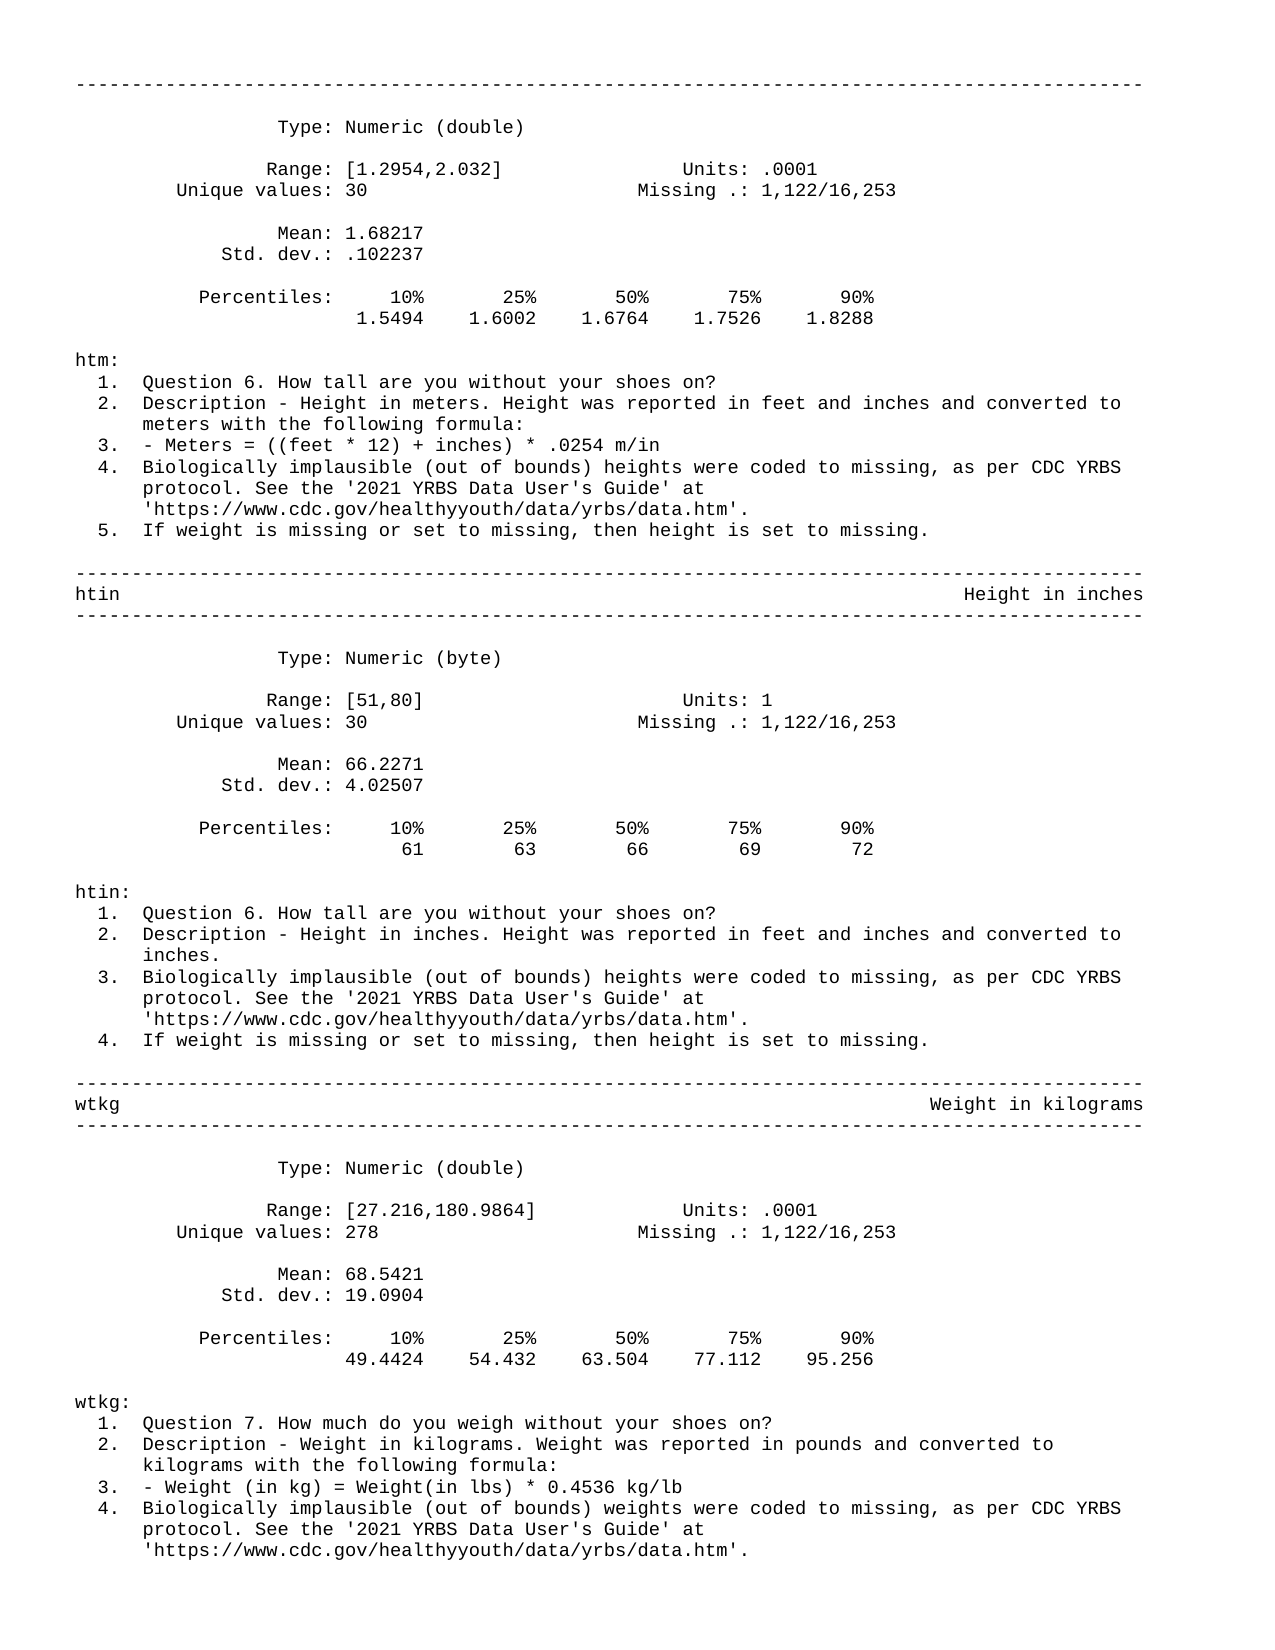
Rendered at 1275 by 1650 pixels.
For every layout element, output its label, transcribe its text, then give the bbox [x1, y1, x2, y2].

text inches. [75, 946, 1200, 967]
text protocol. See the '2021 YRBS Data User's Guide' at [75, 1520, 1200, 1541]
text Percentiles: 10% 25% 50% 75% 90% [75, 819, 1200, 840]
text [75, 75, 1200, 96]
text Mean: 68.5421 [75, 1265, 1200, 1286]
text Std. dev.: 4.02507 [75, 776, 1200, 797]
text 49.4424 54.432 63.504 77.112 95.256 [75, 1350, 1200, 1371]
text htm: [75, 351, 1200, 372]
text Type: Numeric (double) [75, 117, 1200, 139]
text Range: [27.216,180.9864] Units: .0001 [75, 1201, 1200, 1222]
text wtkg Weight in kilograms [75, 1095, 1200, 1116]
text 61 63 66 69 72 [75, 840, 1200, 861]
text Mean: 66.2271 [75, 755, 1200, 776]
text ----------------------------------------------------------------------------------------------- [75, 564, 1200, 585]
text wtkg: [75, 1392, 1200, 1414]
text Std. dev.: 19.0904 [75, 1286, 1200, 1307]
text Percentiles: 10% 25% 50% 75% 90% [75, 287, 1200, 309]
text Range: [1.2954,2.032] Units: .0001 [75, 160, 1200, 181]
text Unique values: 30 Missing .: 1,122/16,253 [75, 181, 1200, 202]
text 'https://www.cdc.gov/healthyyouth/data/yrbs/data.htm'. [75, 500, 1200, 521]
text 4. Biologically implausible (out of bounds) heights were coded to missing, as per CDC YRBS [75, 457, 1200, 479]
text 1. Question 6. How tall are you without your shoes on? [75, 372, 1200, 394]
text ----------------------------------------------------------------------------------------------- [75, 606, 1200, 627]
text meters with the following formula: [75, 415, 1200, 436]
text 1.5494 1.6002 1.6764 1.7526 1.8288 [75, 309, 1200, 330]
text kilograms with the following formula: [75, 1456, 1200, 1477]
text 4. If weight is missing or set to missing, then height is set to missing. [75, 1031, 1200, 1052]
text 1. Question 6. How tall are you without your shoes on? [75, 904, 1200, 925]
text protocol. See the '2021 YRBS Data User's Guide' at [75, 479, 1200, 500]
text 3. - Weight (in kg) = Weight(in lbs) * 0.4536 kg/lb [75, 1477, 1200, 1499]
text ----------------------------------------------------------------------------------------------- [75, 1074, 1200, 1095]
text 2. Description - Height in inches. Height was reported in feet and inches and converted to [75, 925, 1200, 946]
text 3. Biologically implausible (out of bounds) heights were coded to missing, as per CDC YRBS [75, 967, 1200, 989]
text 2. Description - Height in meters. Height was reported in feet and inches and converted to [75, 394, 1200, 415]
text 5. If weight is missing or set to missing, then height is set to missing. [75, 521, 1200, 542]
text ----------------------------------------------------------------------------------------------- [75, 1116, 1200, 1137]
text Unique values: 278 Missing .: 1,122/16,253 [75, 1222, 1200, 1244]
text Unique values: 30 Missing .: 1,122/16,253 [75, 712, 1200, 734]
text 'https://www.cdc.gov/healthyyouth/data/yrbs/data.htm'. [75, 1541, 1200, 1562]
text 2. Description - Weight in kilograms. Weight was reported in pounds and converted to [75, 1435, 1200, 1456]
text Range: [51,80] Units: 1 [75, 691, 1200, 712]
text protocol. See the '2021 YRBS Data User's Guide' at [75, 989, 1200, 1010]
text Percentiles: 10% 25% 50% 75% 90% [75, 1329, 1200, 1350]
text 1. Question 7. How much do you weigh without your shoes on? [75, 1414, 1200, 1435]
text htin Height in inches [75, 585, 1200, 606]
text Mean: 1.68217 [75, 224, 1200, 245]
text 3. - Meters = ((feet * 12) + inches) * .0254 m/in [75, 436, 1200, 457]
text Type: Numeric (byte) [75, 649, 1200, 670]
text Std. dev.: .102237 [75, 245, 1200, 266]
text Type: Numeric (double) [75, 1159, 1200, 1180]
text htin: [75, 882, 1200, 904]
text 'https://www.cdc.gov/healthyyouth/data/yrbs/data.htm'. [75, 1010, 1200, 1031]
text 4. Biologically implausible (out of bounds) weights were coded to missing, as per CDC YRBS [75, 1499, 1200, 1520]
